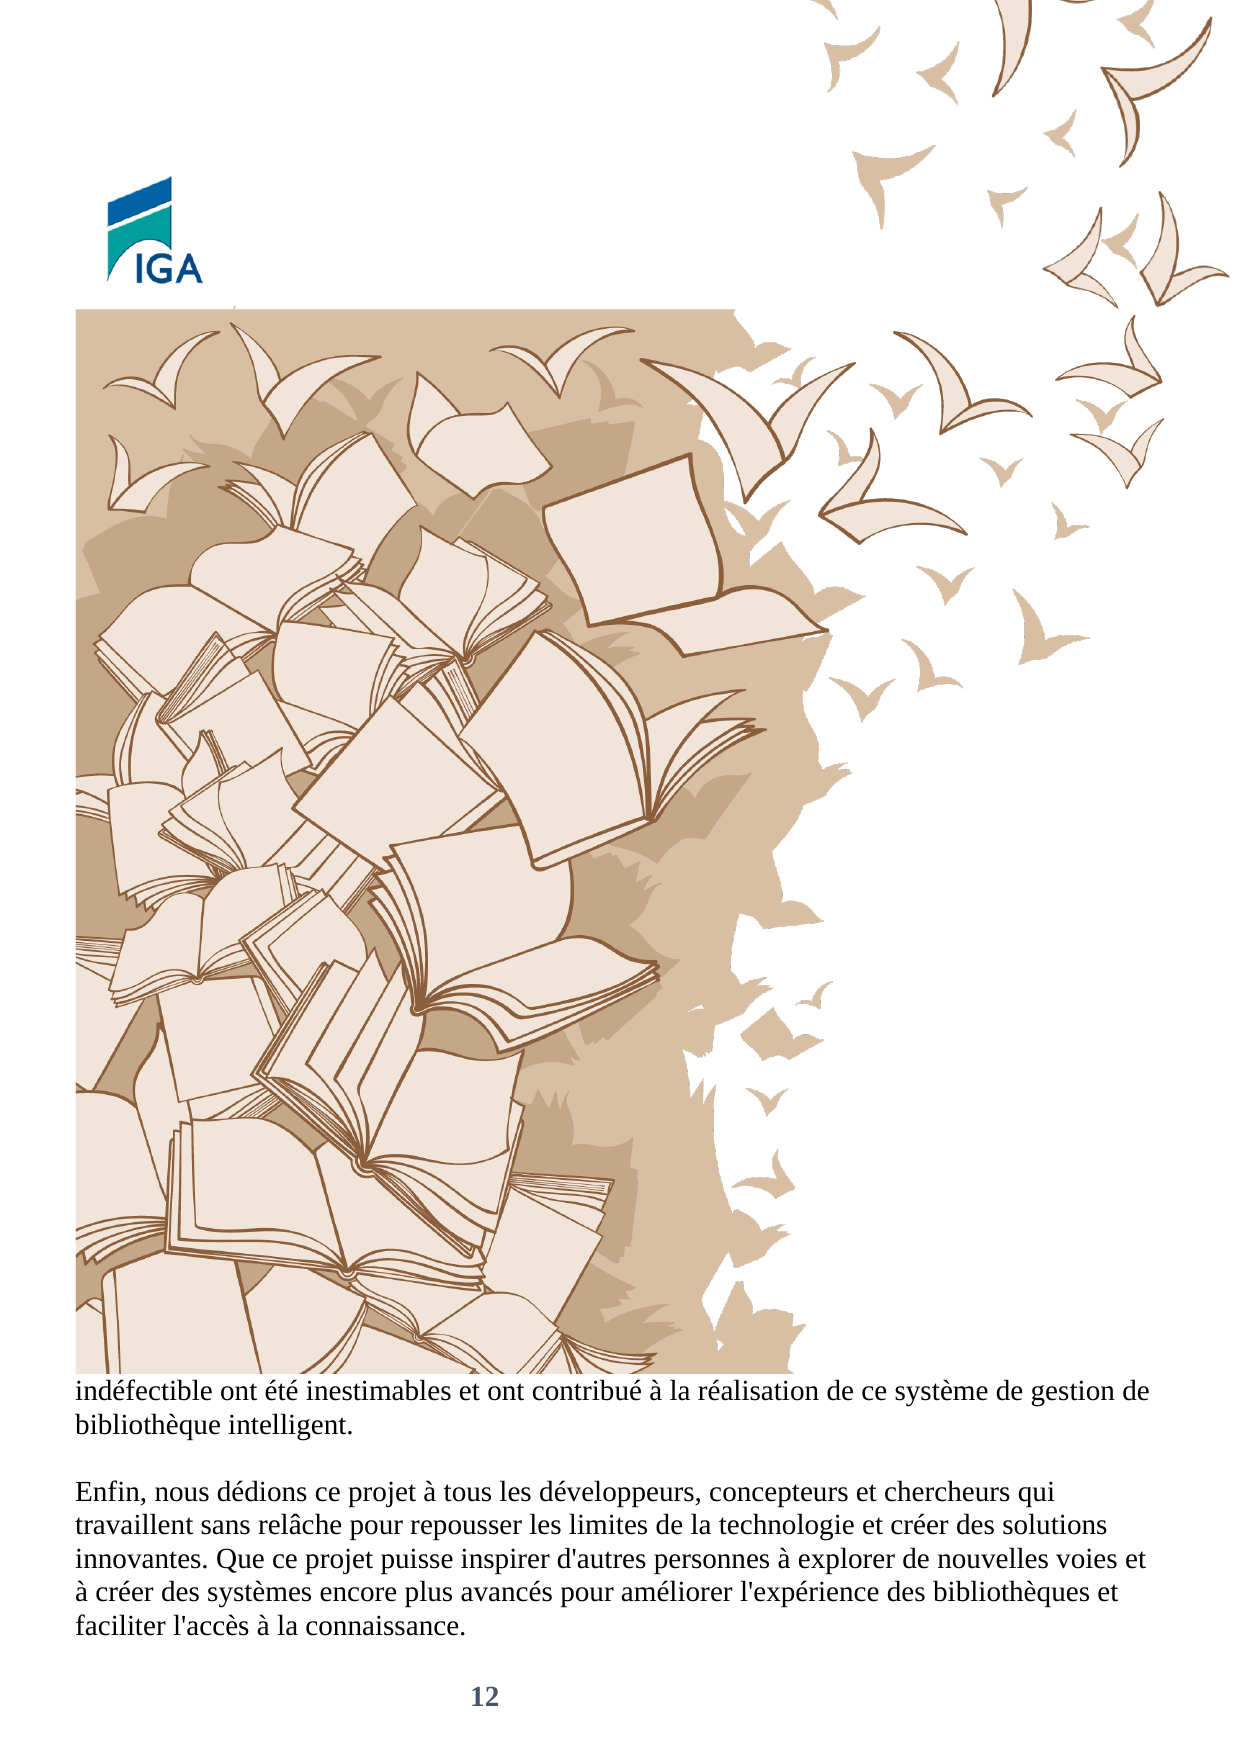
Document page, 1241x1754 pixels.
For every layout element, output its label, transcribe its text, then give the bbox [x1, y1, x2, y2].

picture [0, 0, 1236, 1374]
text Nous aimerions également dédier ce projet à nos mentors, enseignants et amis qui nous ont soutenus tout au long de ce voyage. Leur encouragement, leur expertise et leur soutien indéfectible ont été inestimables et ont contribué à la réalisation de ce système de gestion de bibliothèque intelligent. [75, 1374, 1165, 1440]
text Enfin, nous dédions ce projet à tous les développeurs, concepteurs et chercheurs qui travaillent sans relâche pour repousser les limites de la technologie et créer des solutions innovantes. Que ce projet puisse inspirer d'autres personnes à explorer de nouvelles voies et à créer des systèmes encore plus avancés pour améliorer l'expérience des bibliothèques et faciliter l'accès à la connaissance. [75, 1474, 1165, 1642]
